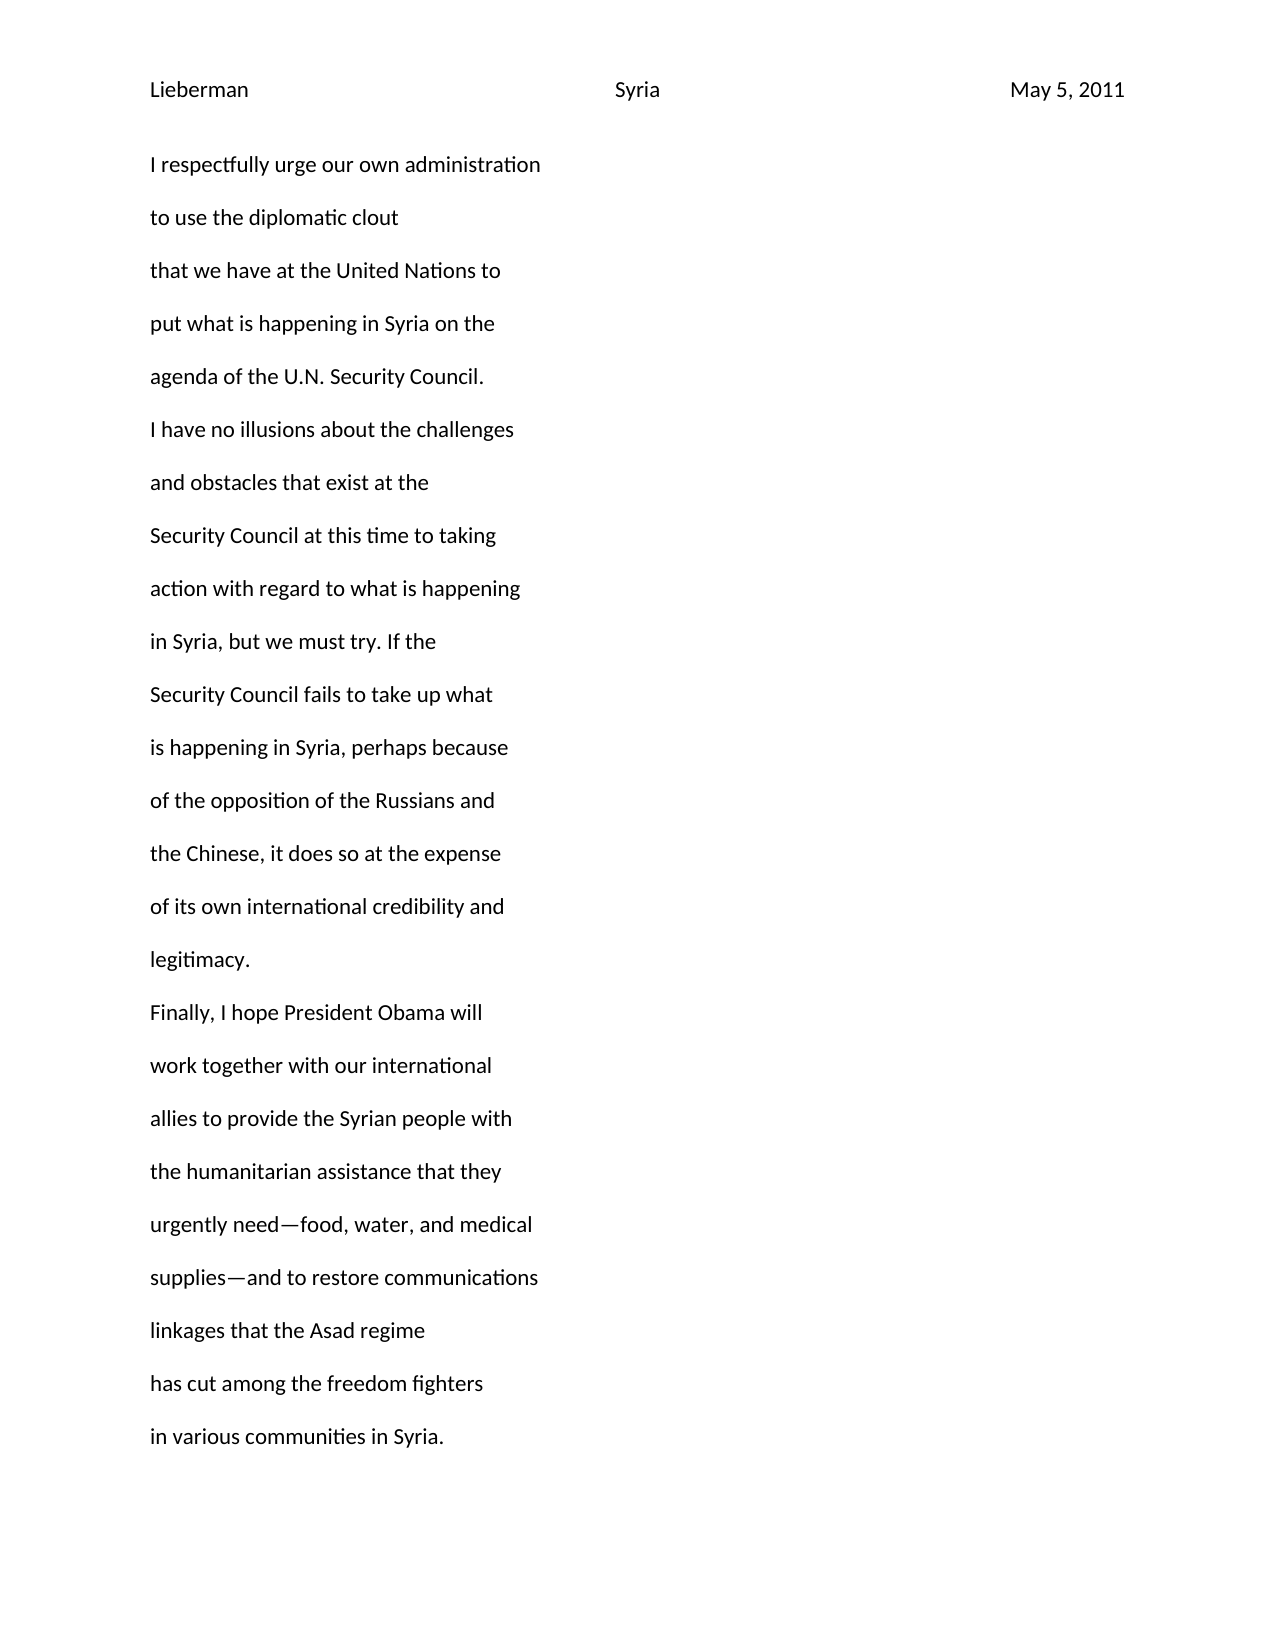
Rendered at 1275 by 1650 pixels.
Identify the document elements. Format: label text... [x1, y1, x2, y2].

text put what is happening in Syria on the [150, 309, 1125, 337]
text legitimacy. [150, 945, 1125, 973]
text action with regard to what is happening [150, 574, 1125, 602]
text the Chinese, it does so at the expense [150, 839, 1125, 867]
text the humanitarian assistance that they [150, 1157, 1125, 1185]
text in various communities in Syria. [150, 1422, 1125, 1451]
text of its own international credibility and [150, 892, 1125, 920]
text Security Council fails to take up what [150, 680, 1125, 708]
text and obstacles that exist at the [150, 468, 1125, 496]
text I respectfully urge our own administration [150, 150, 1125, 178]
text supplies—and to restore communications [150, 1263, 1125, 1291]
text that we have at the United Nations to [150, 256, 1125, 284]
text Finally, I hope President Obama will [150, 998, 1125, 1026]
text allies to provide the Syrian people with [150, 1104, 1125, 1132]
text has cut among the freedom fighters [150, 1369, 1125, 1397]
text to use the diplomatic clout [150, 203, 1125, 231]
text urgently need—food, water, and medical [150, 1210, 1125, 1238]
text linkages that the Asad regime [150, 1316, 1125, 1344]
text is happening in Syria, perhaps because [150, 733, 1125, 761]
text I have no illusions about the challenges [150, 415, 1125, 443]
text Security Council at this time to taking [150, 521, 1125, 549]
text in Syria, but we must try. If the [150, 627, 1125, 655]
text agenda of the U.N. Security Council. [150, 362, 1125, 390]
text of the opposition of the Russians and [150, 786, 1125, 814]
text work together with our international [150, 1051, 1125, 1079]
